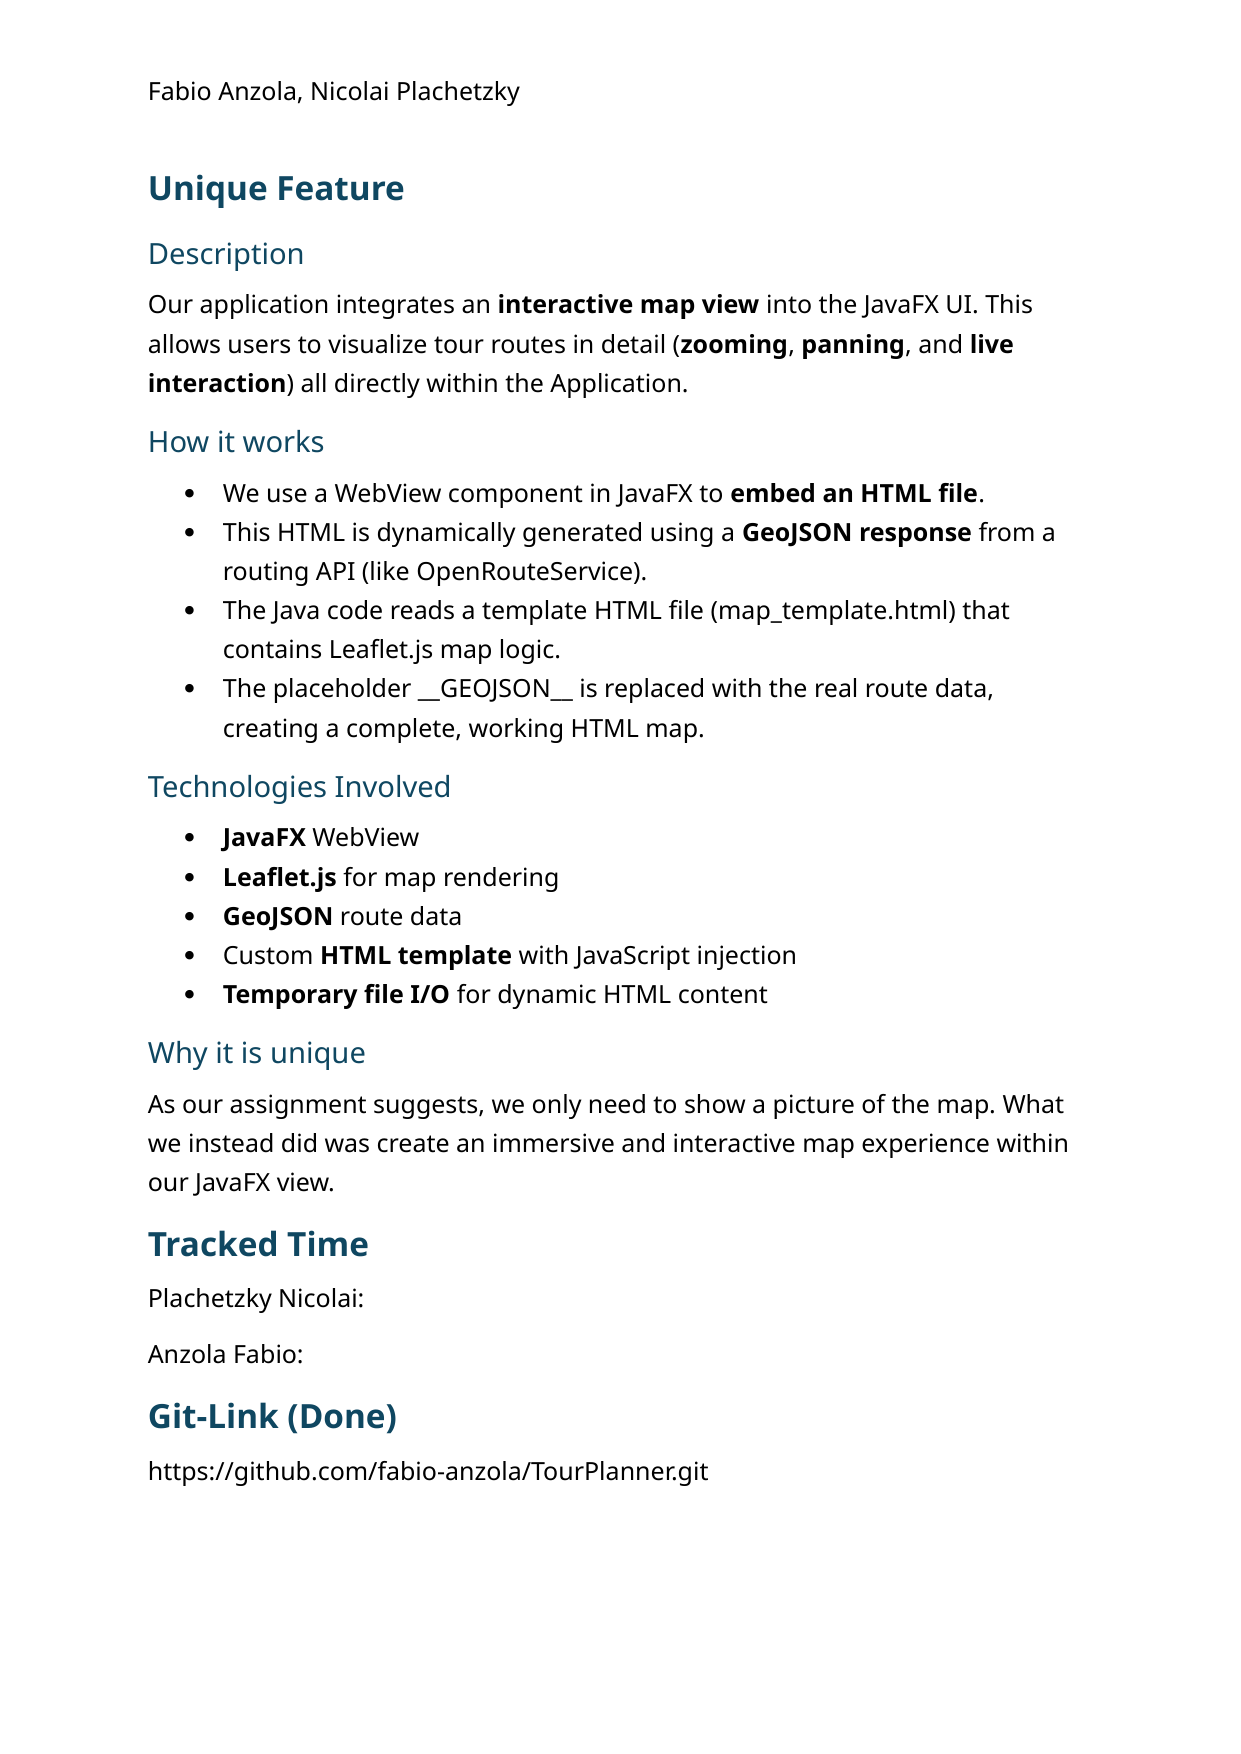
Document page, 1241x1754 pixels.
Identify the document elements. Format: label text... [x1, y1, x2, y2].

subtitle Unique Feature [148, 164, 1093, 210]
list Temporary file I/O for dynamic HTML content [185, 977, 1093, 1011]
text As our assignment suggests, we only need to show a picture of the map. What we instead did was create an immersive and interactive map experience within our JavaFX view. [148, 1086, 1093, 1199]
subtitle Tracked Time [148, 1221, 1093, 1266]
list This HTML is dynamically generated using a GeoJSON response from a routing API (like OpenRouteService). [185, 514, 1093, 588]
list The placeholder __GEOJSON__ is replaced with the real route data, creating a complete, working HTML map. [185, 671, 1093, 744]
subtitle Description [148, 233, 1093, 273]
text Anzola Fabio: [148, 1337, 1093, 1371]
text Our application integrates an interactive map view into the JavaFX UI. This allows users to visualize tour routes in detail (zooming, panning, and live interaction) all directly within the Application. [148, 287, 1093, 399]
list Custom HTML template with JavaScript injection [185, 937, 1093, 972]
subtitle Git-Link (Done) [148, 1393, 1093, 1438]
list Leaflet.js for map rendering [185, 859, 1093, 893]
subtitle How it works [148, 421, 1093, 461]
subtitle Why it is unique [148, 1032, 1093, 1072]
list The Java code reads a template HTML file (map_template.html) that contains Leaflet.js map logic. [185, 593, 1093, 666]
text Plachetzky Nicolai: [148, 1281, 1093, 1315]
list GeoJSON route data [185, 898, 1093, 932]
list We use a WebView component in JavaFX to embed an HTML file. [185, 475, 1093, 509]
subtitle Technologies Involved [148, 766, 1093, 806]
text https://github.com/fabio-anzola/TourPlanner.git [148, 1453, 1093, 1487]
list JavaFX WebView [185, 820, 1093, 854]
